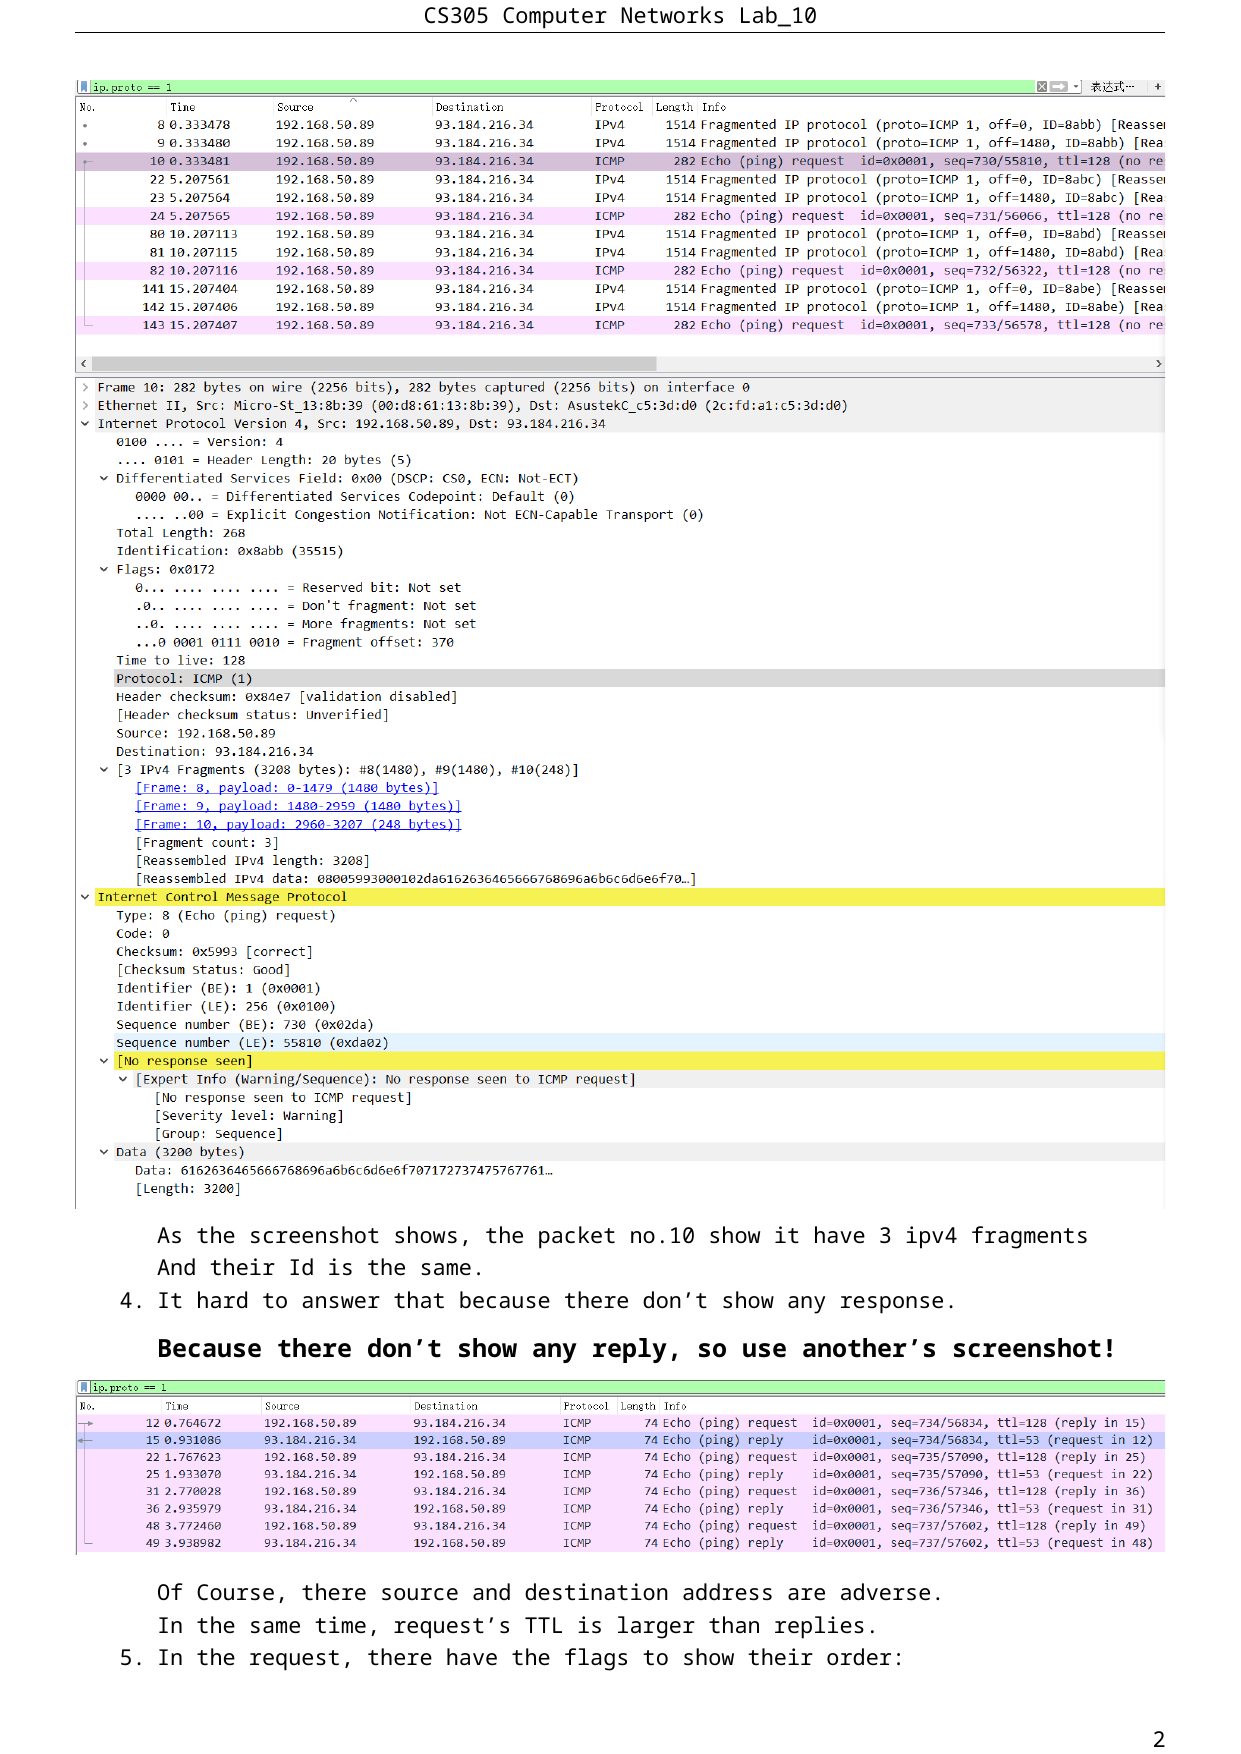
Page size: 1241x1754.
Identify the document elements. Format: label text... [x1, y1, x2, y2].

list It hard to answer that because there don’t show any response. [119, 1283, 1165, 1316]
picture [75, 1380, 1166, 1555]
list In the request, there have the flags to show their order: [119, 1641, 1165, 1673]
list And their Id is the same. [157, 1251, 1165, 1283]
list Because there don’t show any reply, so use another’s screenshot! [157, 1316, 1165, 1380]
list Of Course, there source and destination address are adverse. [157, 1576, 1165, 1608]
list In the same time, request’s TTL is larger than replies. [157, 1608, 1165, 1641]
picture [75, 80, 1166, 1209]
list As the screenshot shows, the packet no.10 show it have 3 ipv4 fragments [157, 1218, 1165, 1251]
